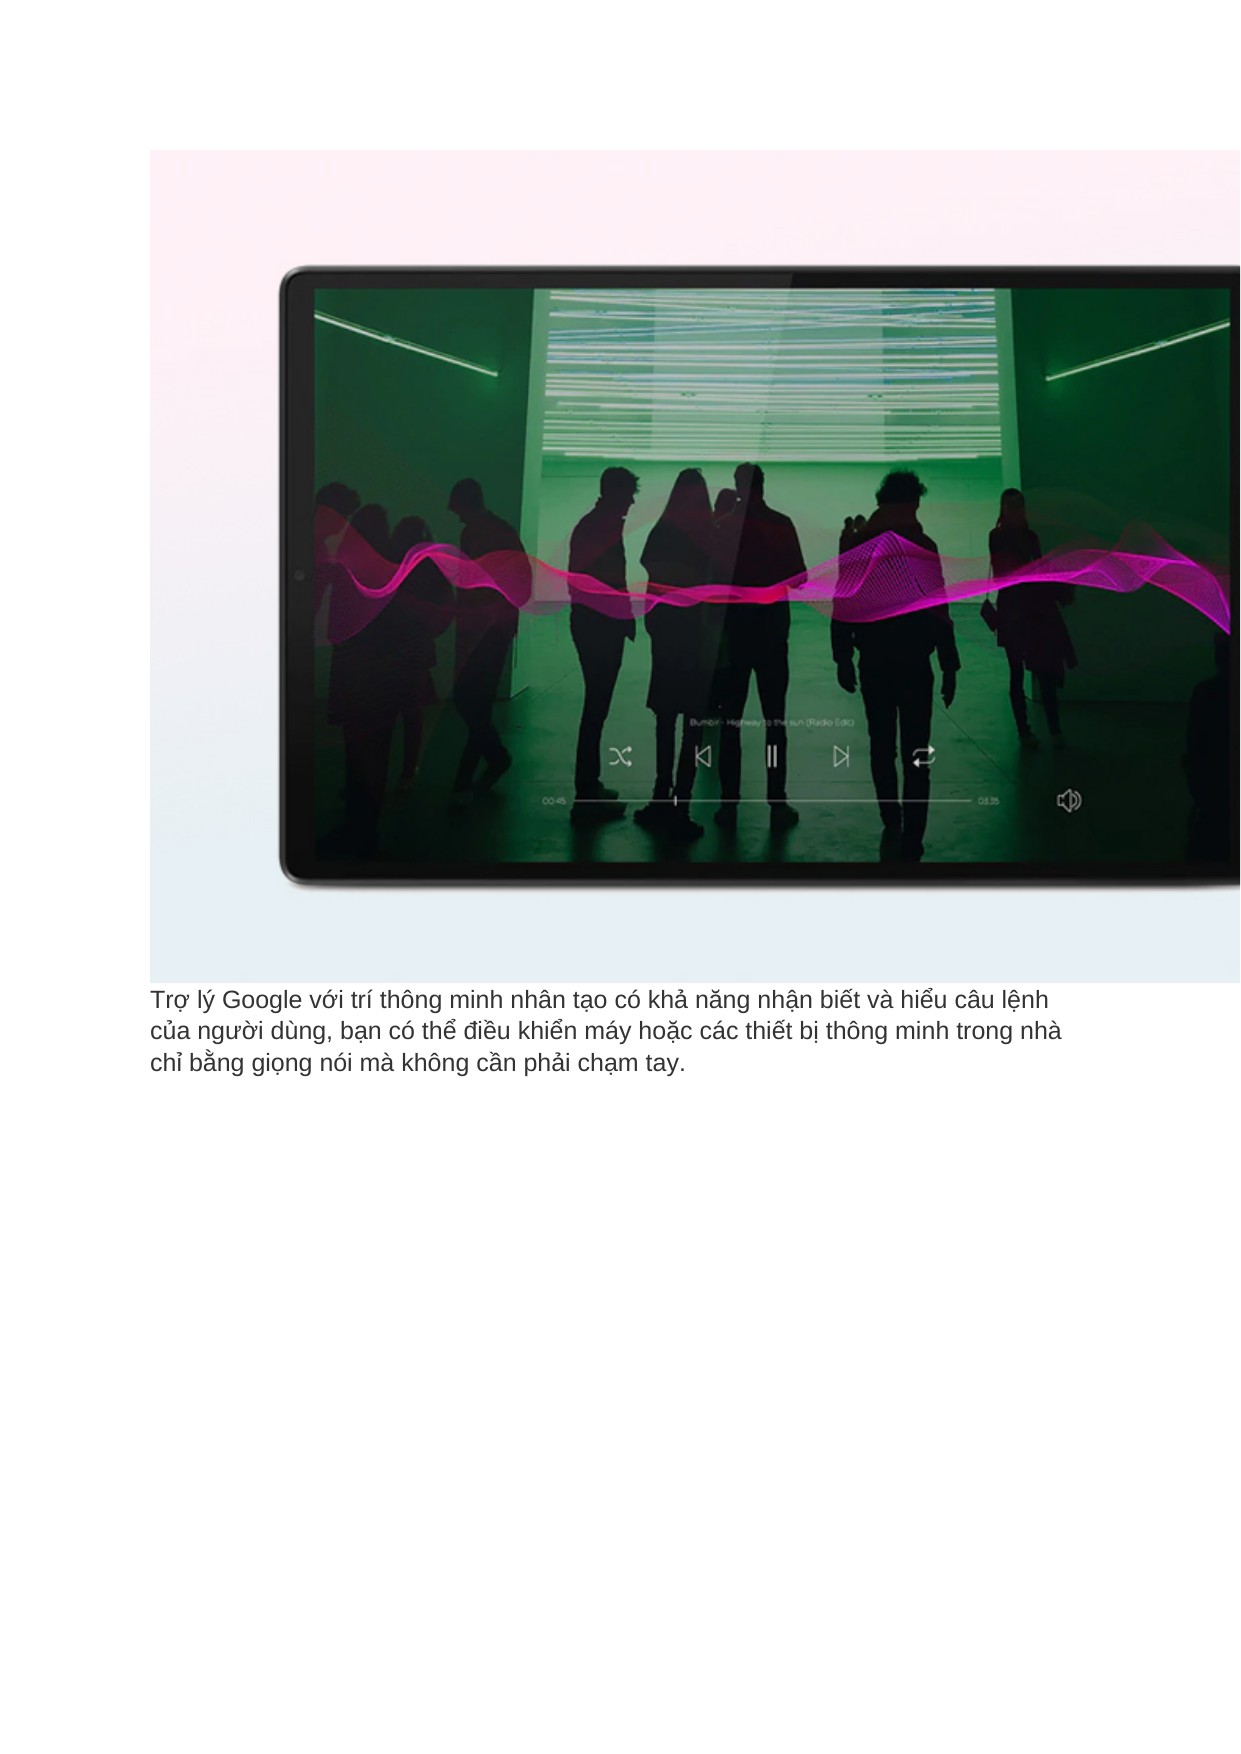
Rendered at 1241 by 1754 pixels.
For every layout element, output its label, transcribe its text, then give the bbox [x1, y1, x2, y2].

text Trợ lý Google với trí thông minh nhân tạo có khả năng nhận biết và hiểu câu lệnh của người dùng, bạn có thể điều khiển máy hoặc các thiết bị thông minh trong nhà chỉ bằng giọng nói mà không cần phải chạm tay. [150, 983, 1090, 1076]
picture [150, 150, 1241, 983]
